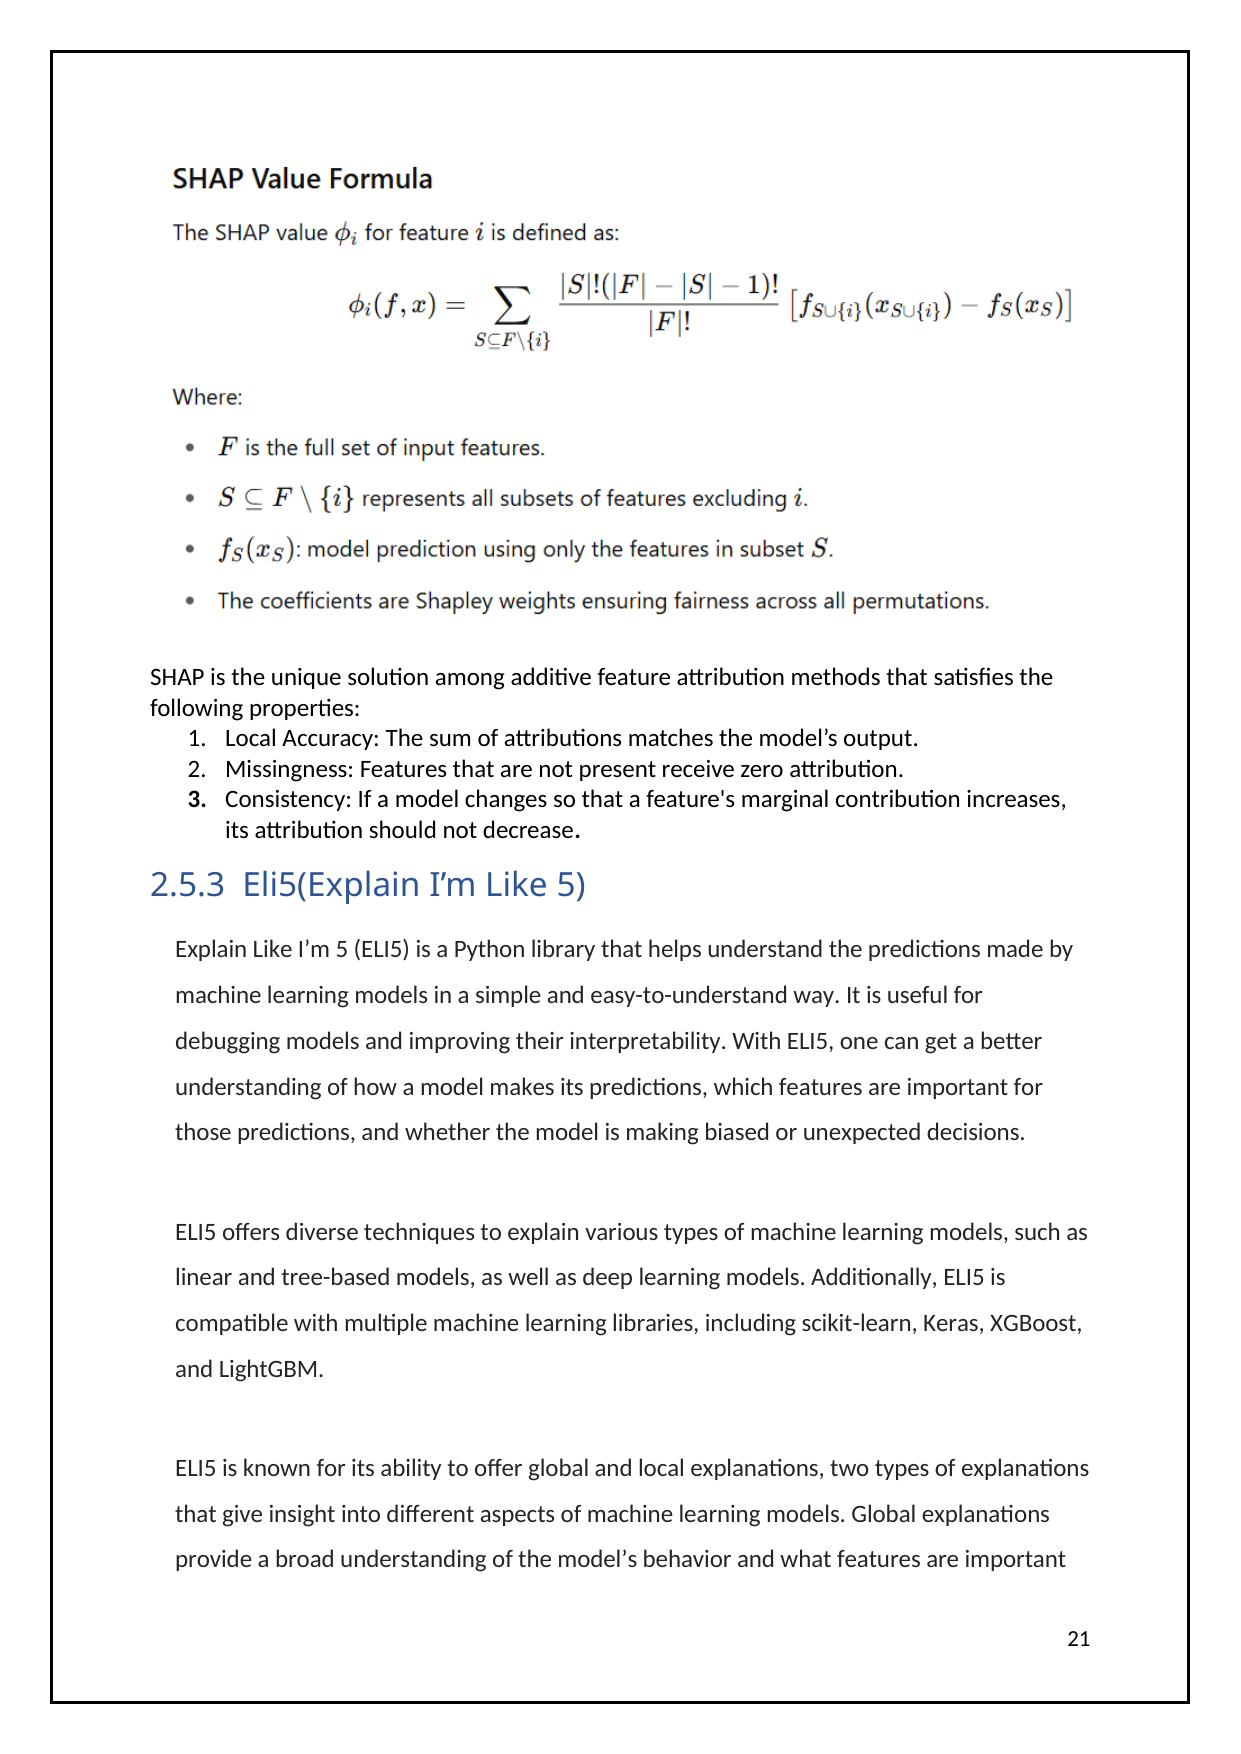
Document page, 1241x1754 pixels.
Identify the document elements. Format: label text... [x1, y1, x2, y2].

list Local Accuracy: The sum of attributions matches the model’s output. [187, 722, 1090, 753]
subtitle 2.5.3 Eli5(Explain I’m Like 5) [150, 861, 1090, 906]
text Explain Like I’m 5 (ELI5) is a Python library that helps understand the predictions made by machine learning models in a simple and easy-to-understand way. It is useful for debugging models and improving their interpretability. With ELI5, one can get a better understanding of how a model makes its predictions, which features are important for those predictions, and whether the model is making biased or unexpected decisions. [175, 933, 1090, 1147]
picture [150, 150, 1091, 631]
text ELI5 offers diverse techniques to explain various types of machine learning models, such as linear and tree-based models, as well as deep learning models. Additionally, ELI5 is compatible with multiple machine learning libraries, including scikit-learn, Keras, XGBoost, and LightGBM. [175, 1216, 1090, 1383]
text SHAP is the unique solution among additive feature attribution methods that satisfies the following properties: [150, 661, 1090, 722]
list Missingness: Features that are not present receive zero attribution. [187, 753, 1090, 783]
list Consistency: If a model changes so that a feature's marginal contribution increases, its attribution should not decrease. [187, 783, 1090, 844]
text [175, 1452, 1090, 1574]
